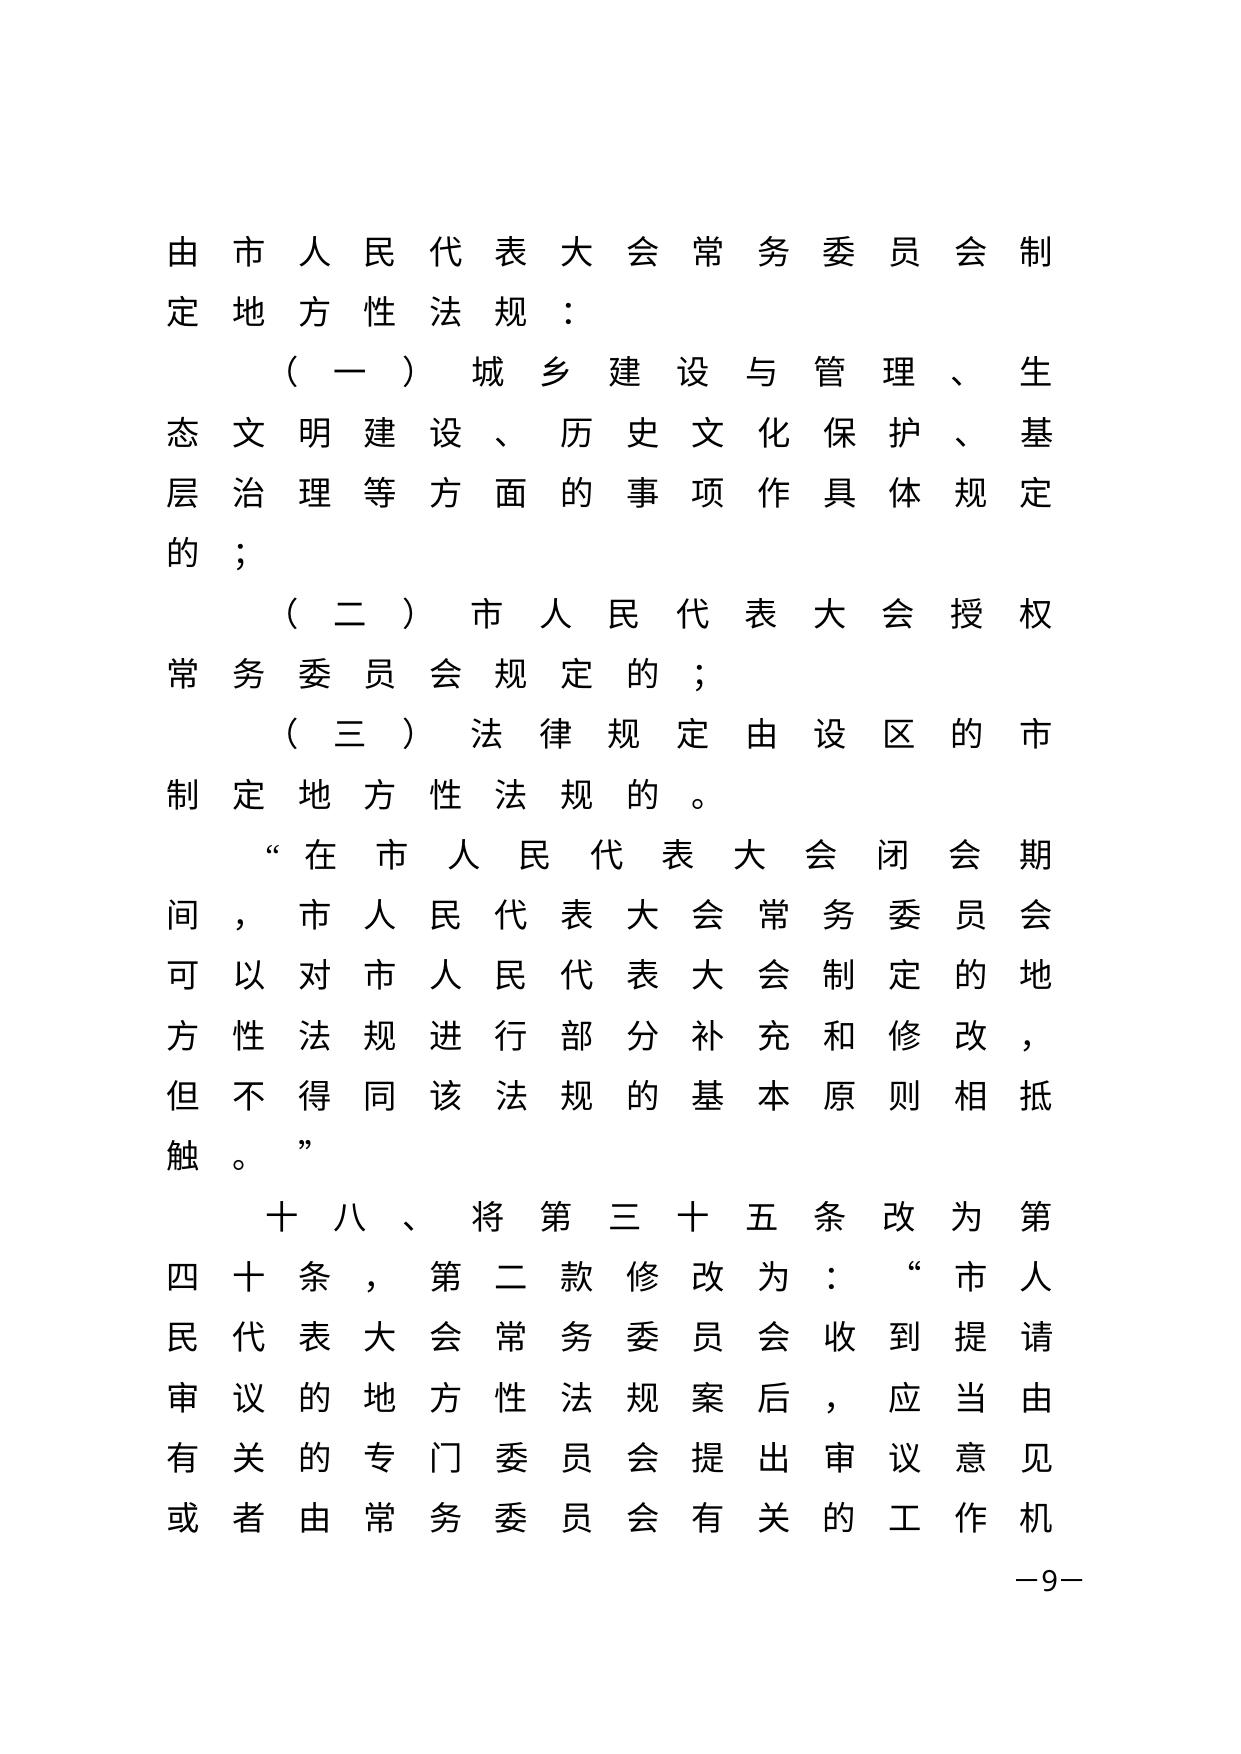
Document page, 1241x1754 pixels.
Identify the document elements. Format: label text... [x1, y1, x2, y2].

list （二）市人民代表大会授权常务委员会规定的； [167, 581, 1085, 702]
list 十八、将第三十五条改为第四十条，第二款修改为：“市人民代表大会常务委员会收到提请审议的地方性法规案后，应当由有关的专门委员会提出审议意见或者由常务委员会有关的工作机构提出初步审查意见。” [167, 1184, 1085, 1546]
list “在市人民代表大会闭会期间，市人民代表大会常务委员会可以对市人民代表大会制定的地方性法规进行部分补充和修改，但不得同该法规的基本原则相抵触。” [167, 823, 1085, 1184]
list （一）城乡建设与管理、生态文明建设、历史文化保护、基层治理等方面的事项作具体规定的； [167, 340, 1085, 581]
list （三）法律规定由设区的市制定地方性法规的。 [167, 702, 1085, 823]
list 十七、将第三十三条改为第三十八条，修改为：“下列事项由市人民代表大会常务委员会制定地方性法规： [167, 219, 1085, 340]
